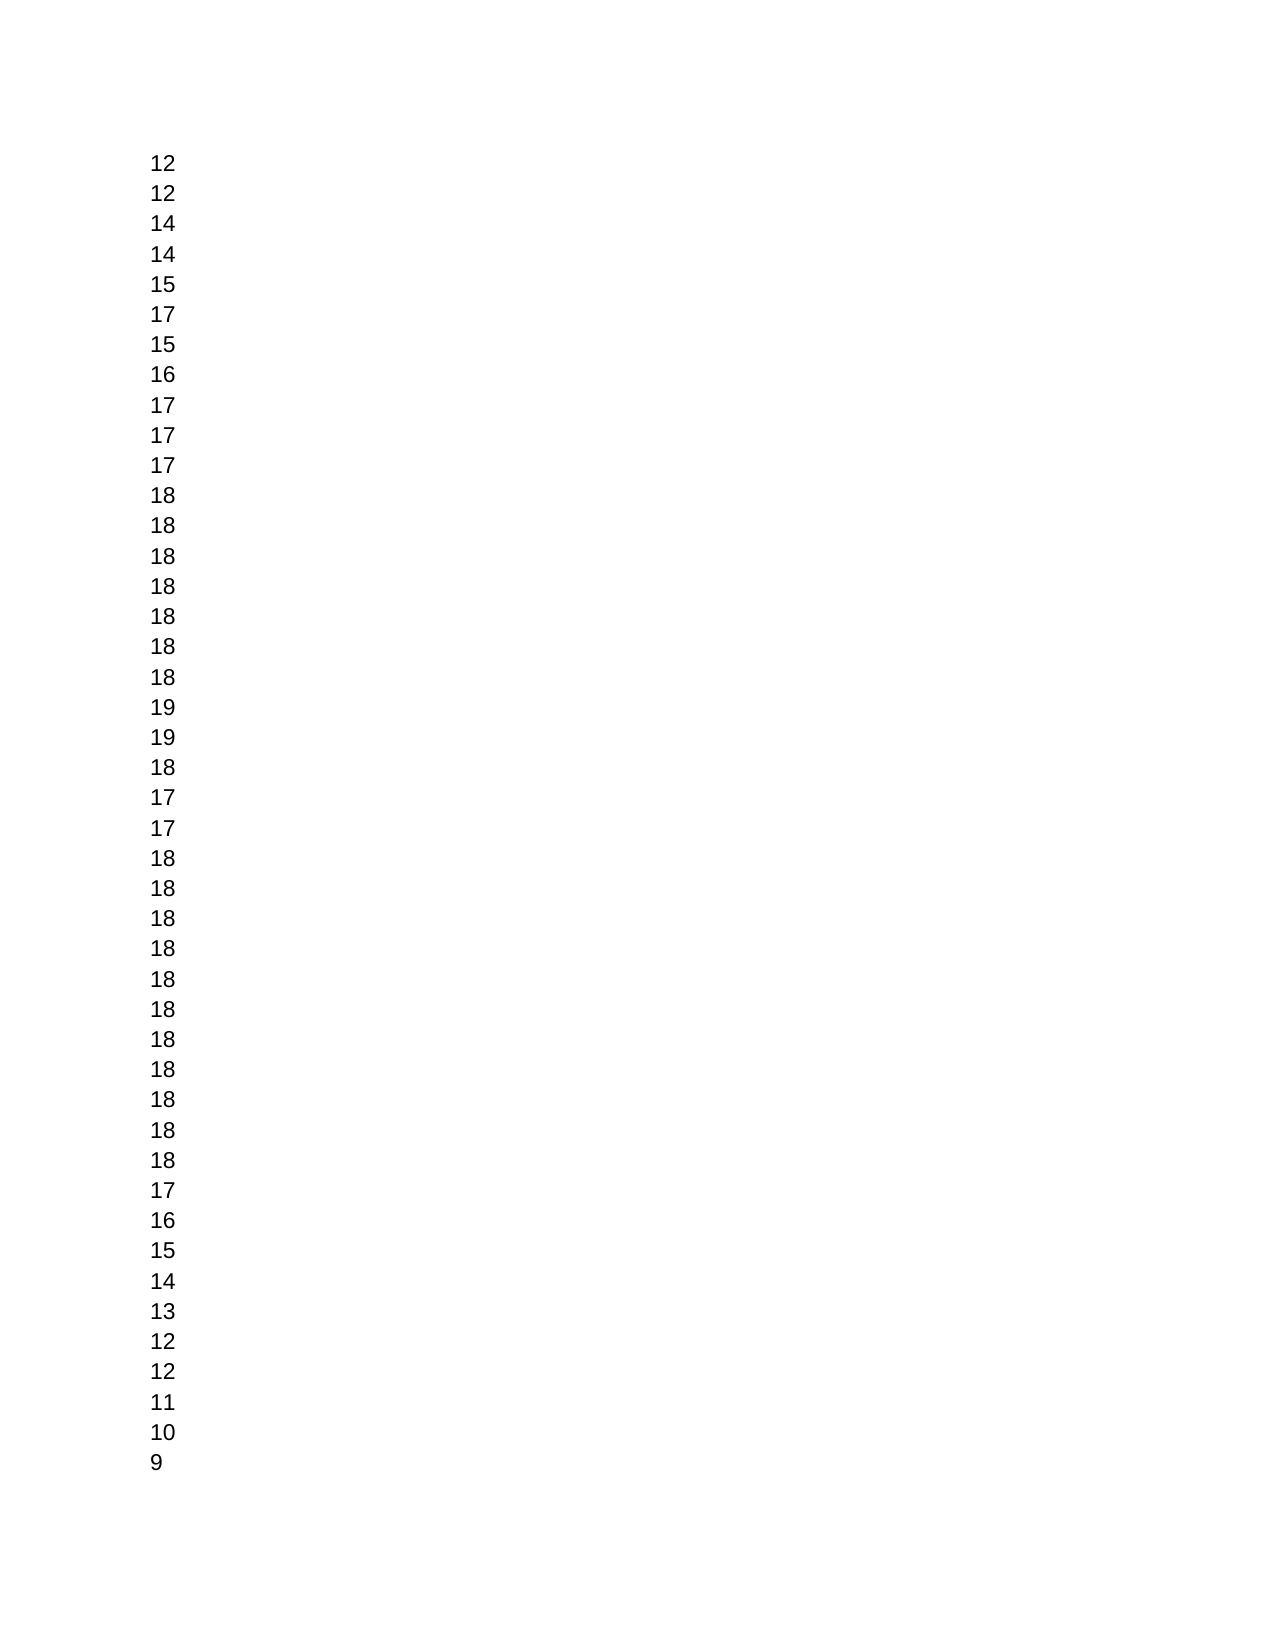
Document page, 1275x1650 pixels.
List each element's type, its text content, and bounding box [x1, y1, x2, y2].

text 18 [150, 1026, 1125, 1052]
text 18 [150, 633, 1125, 660]
text 14 [150, 1268, 1125, 1294]
text 18 [150, 543, 1125, 569]
text 17 [150, 784, 1125, 811]
text 18 [150, 966, 1125, 992]
text 12 [150, 180, 1125, 207]
text 18 [150, 482, 1125, 509]
text 10 [150, 1419, 1125, 1445]
text 9 [150, 1449, 1125, 1475]
text 17 [150, 452, 1125, 478]
text 12 [150, 1328, 1125, 1354]
text 15 [150, 331, 1125, 358]
text 18 [150, 996, 1125, 1022]
text 13 [150, 1298, 1125, 1324]
text 17 [150, 1177, 1125, 1203]
text 18 [150, 905, 1125, 932]
text 19 [150, 694, 1125, 720]
text 18 [150, 935, 1125, 962]
text 18 [150, 1147, 1125, 1173]
text 18 [150, 663, 1125, 690]
text 14 [150, 210, 1125, 237]
text 19 [150, 724, 1125, 750]
text 12 [150, 1358, 1125, 1385]
text 17 [150, 392, 1125, 418]
text 18 [150, 1086, 1125, 1113]
text 18 [150, 845, 1125, 871]
text 18 [150, 875, 1125, 901]
text 18 [150, 754, 1125, 781]
text 18 [150, 573, 1125, 599]
text 18 [150, 603, 1125, 629]
text 11 [150, 1388, 1125, 1415]
text 17 [150, 301, 1125, 327]
text 16 [150, 1207, 1125, 1234]
text 15 [150, 271, 1125, 297]
text 18 [150, 1056, 1125, 1083]
text 17 [150, 422, 1125, 448]
text 14 [150, 241, 1125, 267]
text 18 [150, 512, 1125, 539]
text 12 [150, 150, 1125, 176]
text 17 [150, 814, 1125, 841]
text 18 [150, 1117, 1125, 1143]
text 15 [150, 1237, 1125, 1264]
text 16 [150, 361, 1125, 388]
